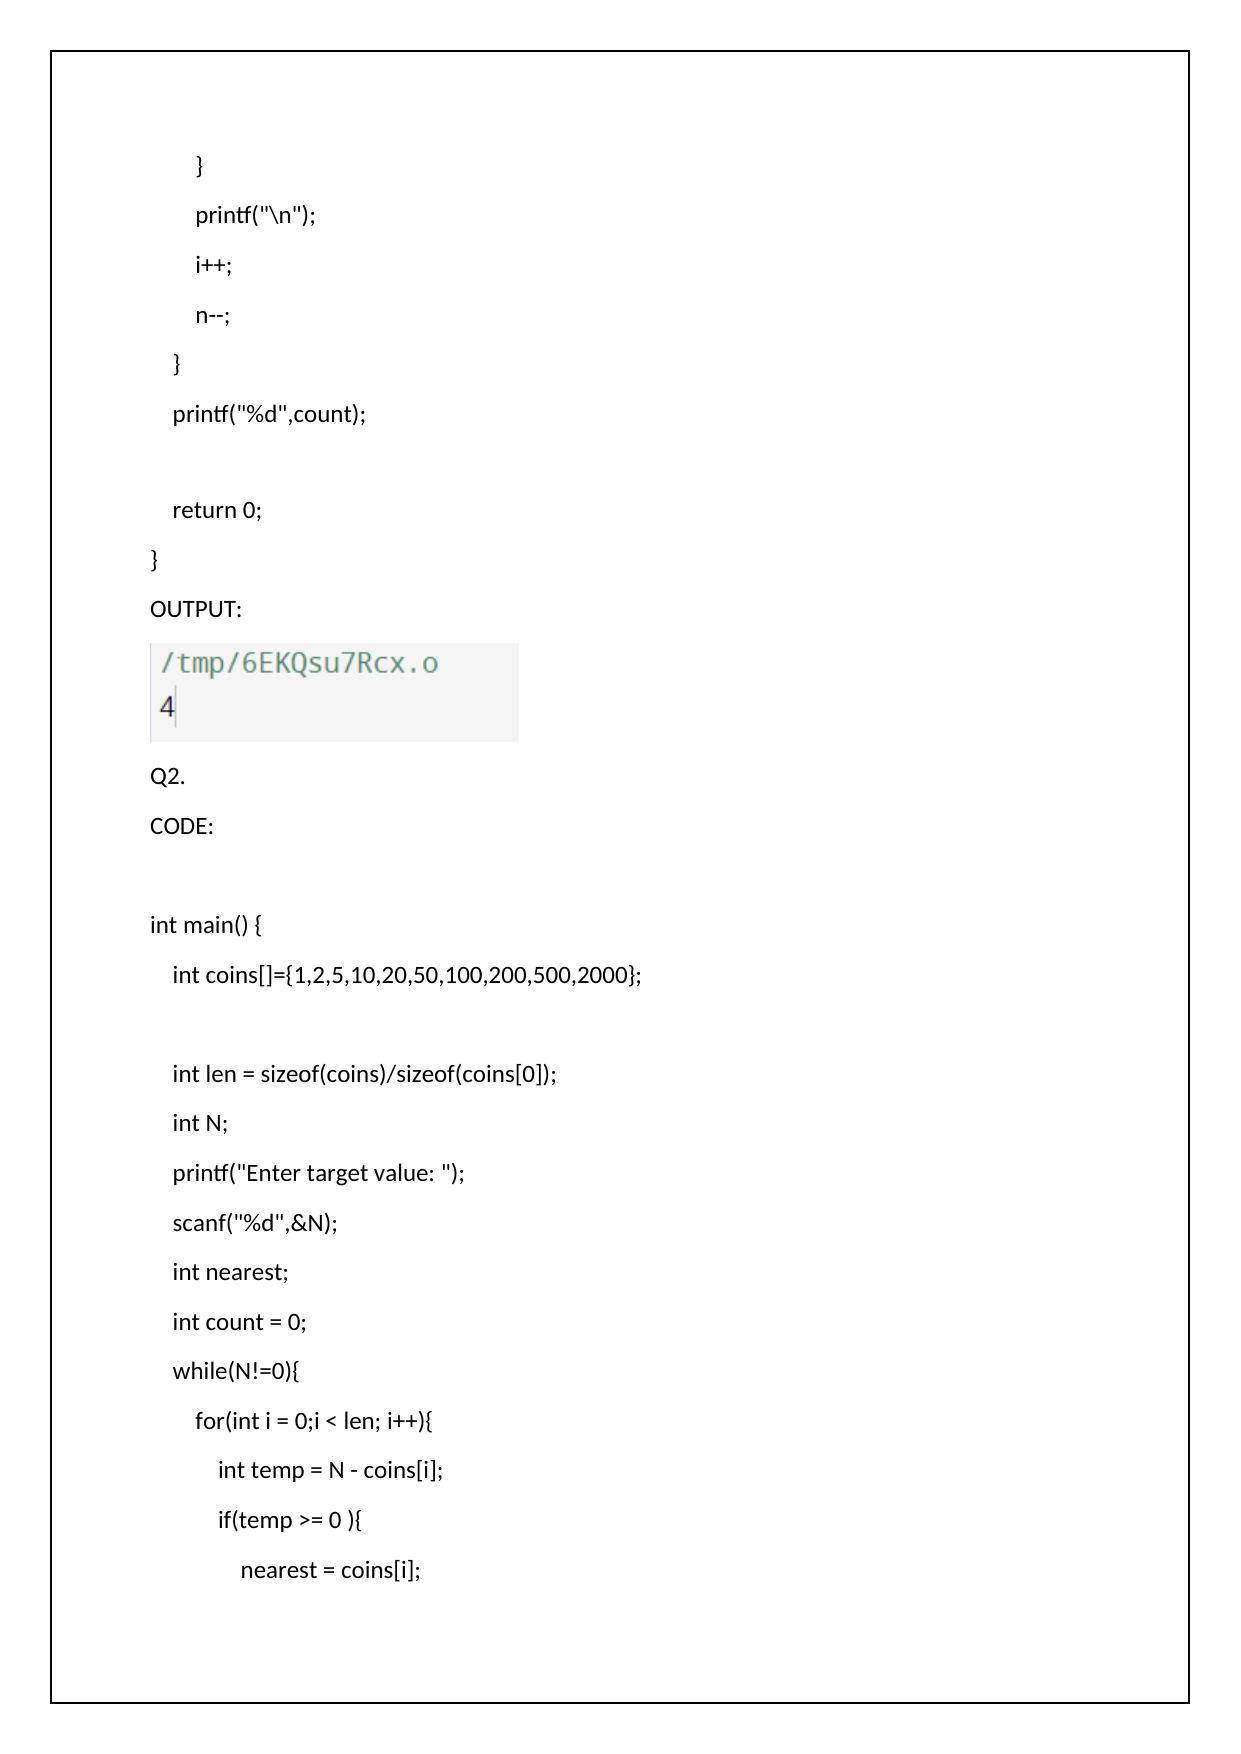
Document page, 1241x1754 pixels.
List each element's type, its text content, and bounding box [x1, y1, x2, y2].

text printf("%d",count); [150, 398, 1090, 428]
text int main() { [150, 909, 1090, 940]
text int nearest; [150, 1256, 1090, 1287]
text for(int i = 0;i < len; i++){ [150, 1405, 1090, 1436]
text int count = 0; [150, 1306, 1090, 1336]
text i++; [150, 249, 1090, 280]
text int coins[]={1,2,5,10,20,50,100,200,500,2000}; [150, 959, 1090, 989]
text while(N!=0){ [150, 1355, 1090, 1386]
text } [150, 348, 1090, 379]
text CODE: [150, 810, 1090, 841]
picture [150, 643, 519, 742]
text return 0; [150, 494, 1090, 525]
text int temp = N - coins[i]; [150, 1454, 1090, 1485]
text } [150, 150, 1090, 181]
text int len = sizeof(coins)/sizeof(coins[0]); [150, 1058, 1090, 1088]
text } [150, 544, 1090, 574]
text printf("Enter target value: "); [150, 1157, 1090, 1188]
text printf("\n"); [150, 199, 1090, 230]
text Q2. [150, 760, 1090, 791]
text if(temp >= 0 ){ [150, 1504, 1090, 1535]
text int N; [150, 1107, 1090, 1138]
text scanf("%d",&N); [150, 1207, 1090, 1237]
text OUTPUT: [150, 593, 1090, 624]
text n--; [150, 299, 1090, 329]
text nearest = coins[i]; [150, 1554, 1090, 1584]
